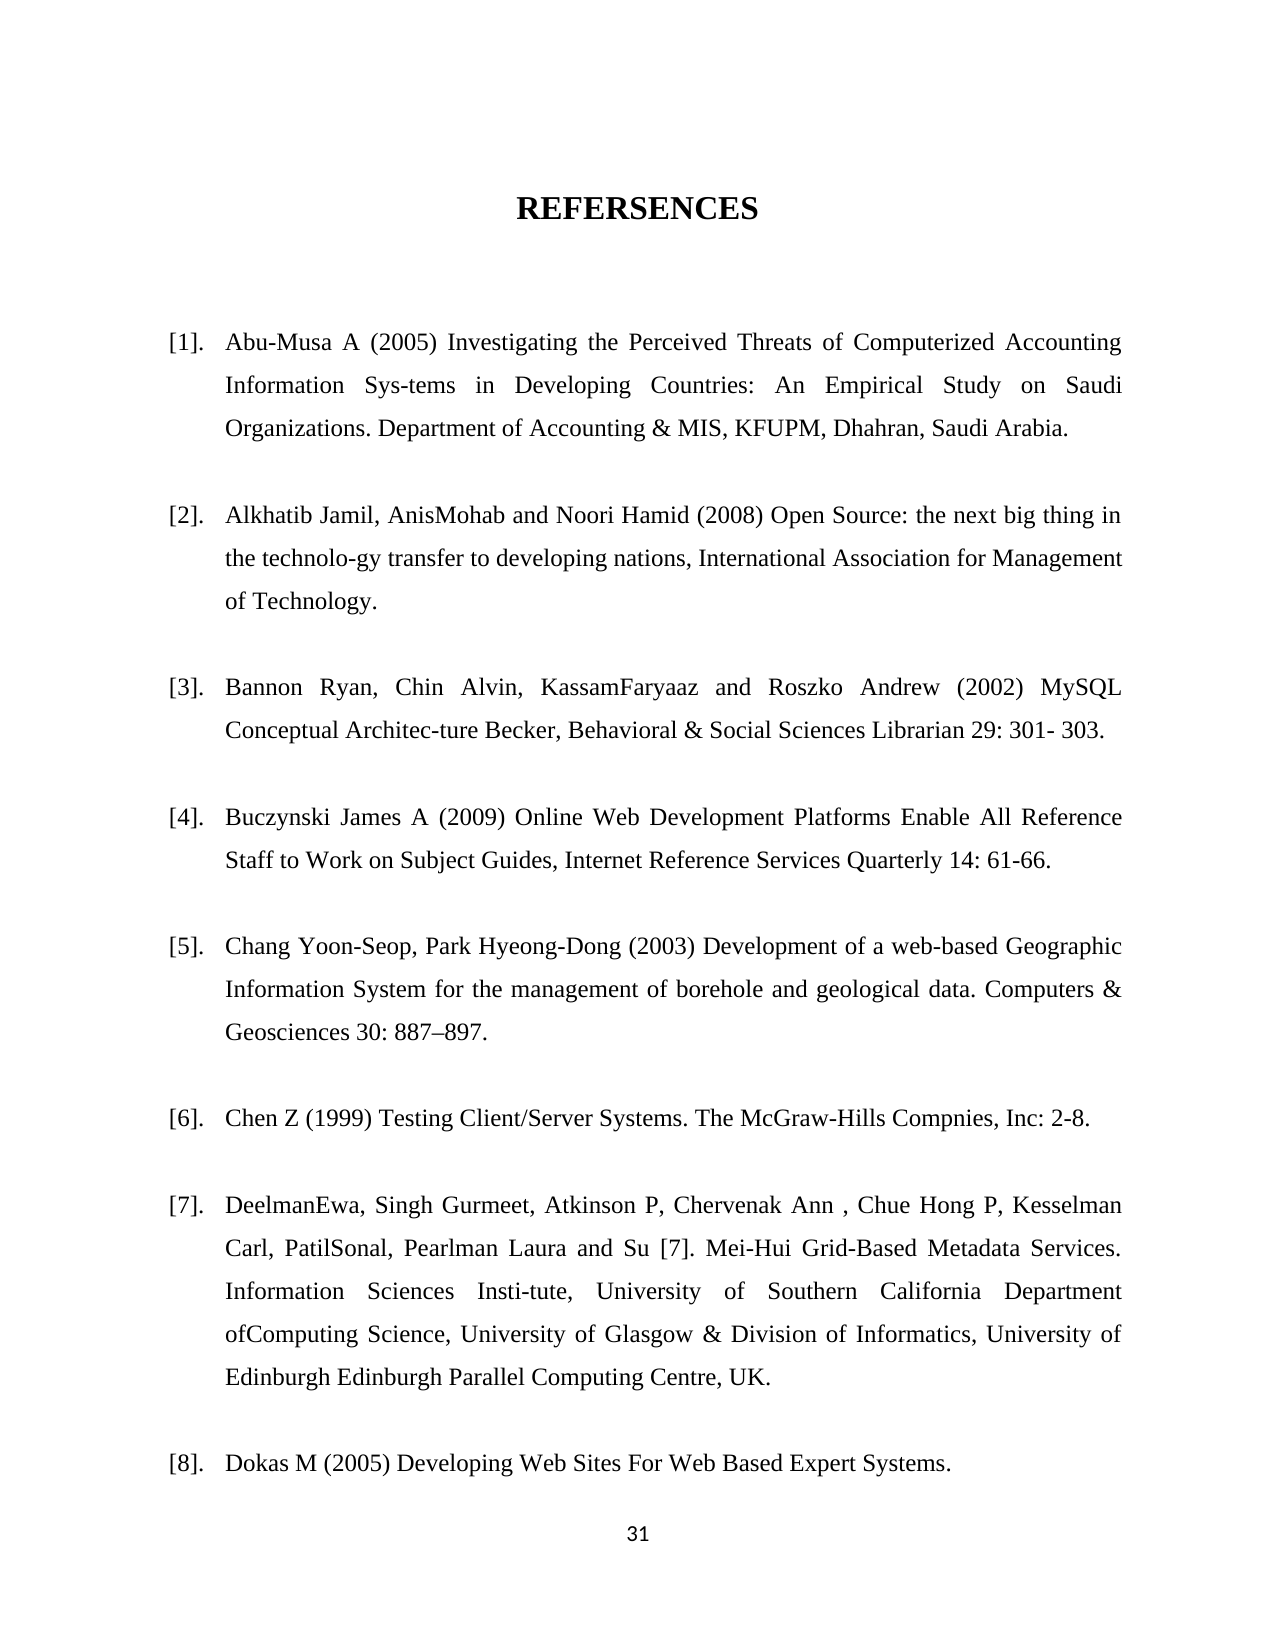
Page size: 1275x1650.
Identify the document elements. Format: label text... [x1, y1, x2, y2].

list Bannon Ryan, Chin Alvin, KassamFaryaaz and Roszko Andrew (2002) MySQL Conceptual Architec-ture Becker, Behavioral & Social Sciences Librarian 29: 301- 303. [169, 672, 1123, 744]
list Buczynski James A (2009) Online Web Development Platforms Enable All Reference Staff to Work on Subject Guides, Internet Reference Services Quarterly 14: 61-66. [169, 802, 1123, 873]
list Chen Z (1999) Testing Client/Server Systems. The McGraw-Hills Compnies, Inc: 2-8. [169, 1103, 1125, 1132]
text REFERSENCES [150, 188, 1125, 227]
list Chang Yoon-Seop, Park Hyeong-Dong (2003) Development of a web-based Geographic Information System for the management of borehole and geological data. Computers & Geosciences 30: 887–897. [169, 931, 1123, 1046]
list Abu-Musa A (2005) Investigating the Perceived Threats of Computerized Accounting Information Sys-tems in Developing Countries: An Empirical Study on Saudi Organizations. Department of Accounting & MIS, KFUPM, Dhahran, Saudi Arabia. [169, 327, 1123, 442]
list Alkhatib Jamil, AnisMohab and Noori Hamid (2008) Open Source: the next big thing in the technolo-gy transfer to developing nations, International Association for Management of Technology. [169, 500, 1123, 615]
list Dokas M (2005) Developing Web Sites For Web Based Expert Systems. [169, 1448, 1125, 1477]
list DeelmanEwa, Singh Gurmeet, Atkinson P, Chervenak Ann , Chue Hong P, Kesselman Carl, PatilSonal, Pearlman Laura and Su [7]. Mei-Hui Grid-Based Metadata Services. Information Sciences Insti-tute, University of Southern California Department ofComputing Science, University of Glasgow & Division of Informatics, University of Edinburgh Edinburgh Parallel Computing Centre, UK. [169, 1190, 1123, 1391]
